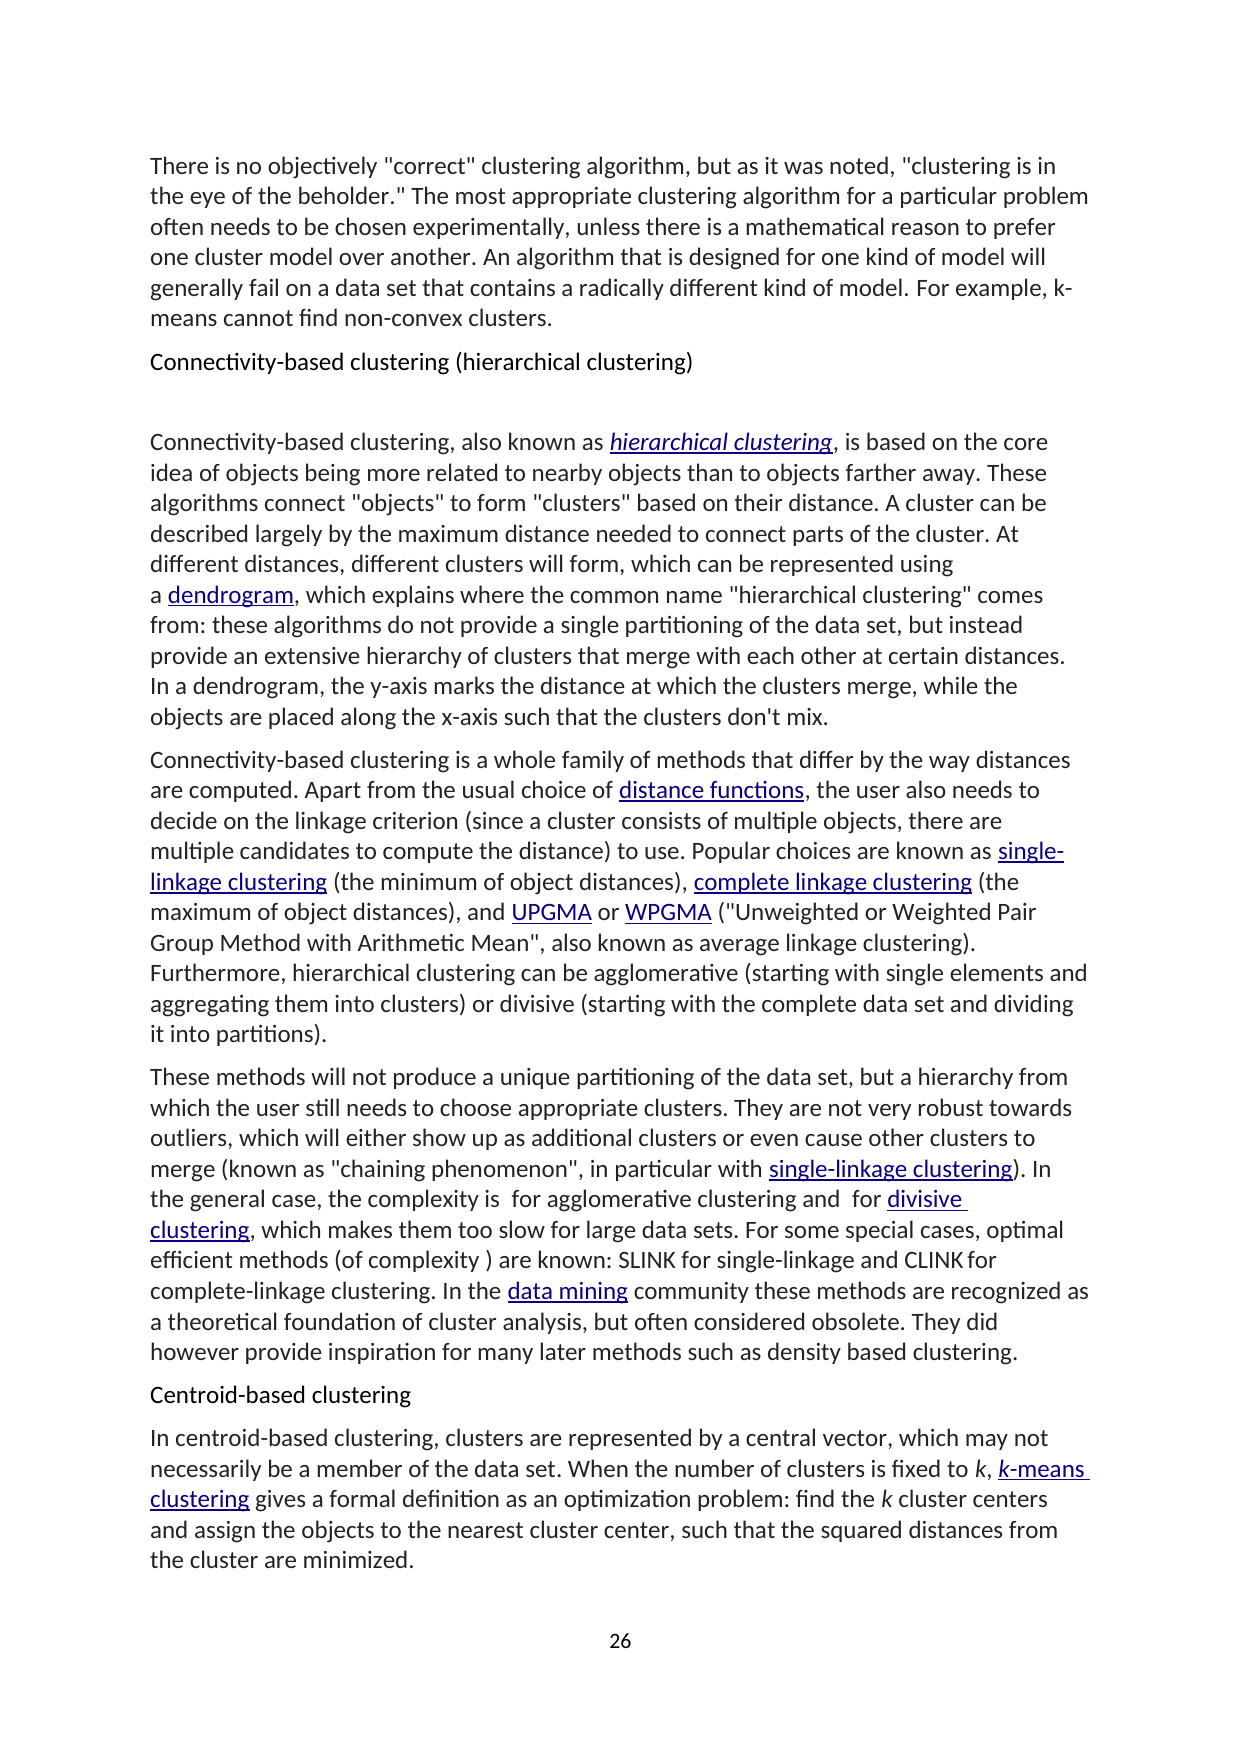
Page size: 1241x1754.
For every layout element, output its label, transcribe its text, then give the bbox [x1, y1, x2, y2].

subtitle Connectivity-based clustering (hierarchical clustering) [150, 346, 1090, 376]
text Connectivity-based clustering, also known as hierarchical clustering, is based on the core idea of objects being more related to nearby objects than to objects farther away. These algorithms connect "objects" to form "clusters" based on their distance. A cluster can be described largely by the maximum distance needed to connect parts of the cluster. At different distances, different clusters will form, which can be represented using a dendrogram, which explains where the common name "hierarchical clustering" comes from: these algorithms do not provide a single partitioning of the data set, but instead provide an extensive hierarchy of clusters that merge with each other at certain distances. In a dendrogram, the y-axis marks the distance at which the clusters merge, while the objects are placed along the x-axis such that the clusters don't mix. [150, 426, 1090, 731]
subtitle Centroid-based clustering [150, 1379, 1090, 1410]
text There is no objectively "correct" clustering algorithm, but as it was noted, "clustering is in the eye of the beholder." The most appropriate clustering algorithm for a particular problem often needs to be chosen experimentally, unless there is a mathematical reason to prefer one cluster model over another. An algorithm that is designed for one kind of model will generally fail on a data set that contains a radically different kind of model. For example, k-means cannot find non-convex clusters. [150, 150, 1090, 333]
text These methods will not produce a unique partitioning of the data set, but a hierarchy from which the user still needs to choose appropriate clusters. They are not very robust towards outliers, which will either show up as additional clusters or even cause other clusters to merge (known as "chaining phenomenon", in particular with single-linkage clustering). In the general case, the complexity is {\displaystyle {\mathcal {O}}(n^{3})} for agglomerative clustering and {\displaystyle {\mathcal {O}}(2^{n-1})} for divisive clustering, which makes them too slow for large data sets. For some special cases, optimal efficient methods (of complexity {\displaystyle {\mathcal {O}}(n^{2})}) are known: SLINK for single-linkage and CLINK for complete-linkage clustering. In the data mining community these methods are recognized as a theoretical foundation of cluster analysis, but often considered obsolete. They did however provide inspiration for many later methods such as density based clustering. [150, 1062, 1090, 1367]
text Connectivity-based clustering is a whole family of methods that differ by the way distances are computed. Apart from the usual choice of distance functions, the user also needs to decide on the linkage criterion (since a cluster consists of multiple objects, there are multiple candidates to compute the distance) to use. Popular choices are known as single-linkage clustering (the minimum of object distances), complete linkage clustering (the maximum of object distances), and UPGMA or WPGMA ("Unweighted or Weighted Pair Group Method with Arithmetic Mean", also known as average linkage clustering). Furthermore, hierarchical clustering can be agglomerative (starting with single elements and aggregating them into clusters) or divisive (starting with the complete data set and dividing it into partitions). [150, 744, 1090, 1049]
text In centroid-based clustering, clusters are represented by a central vector, which may not necessarily be a member of the data set. When the number of clusters is fixed to k, k-means clustering gives a formal definition as an optimization problem: find the k cluster centers and assign the objects to the nearest cluster center, such that the squared distances from the cluster are minimized. [150, 1422, 1090, 1575]
